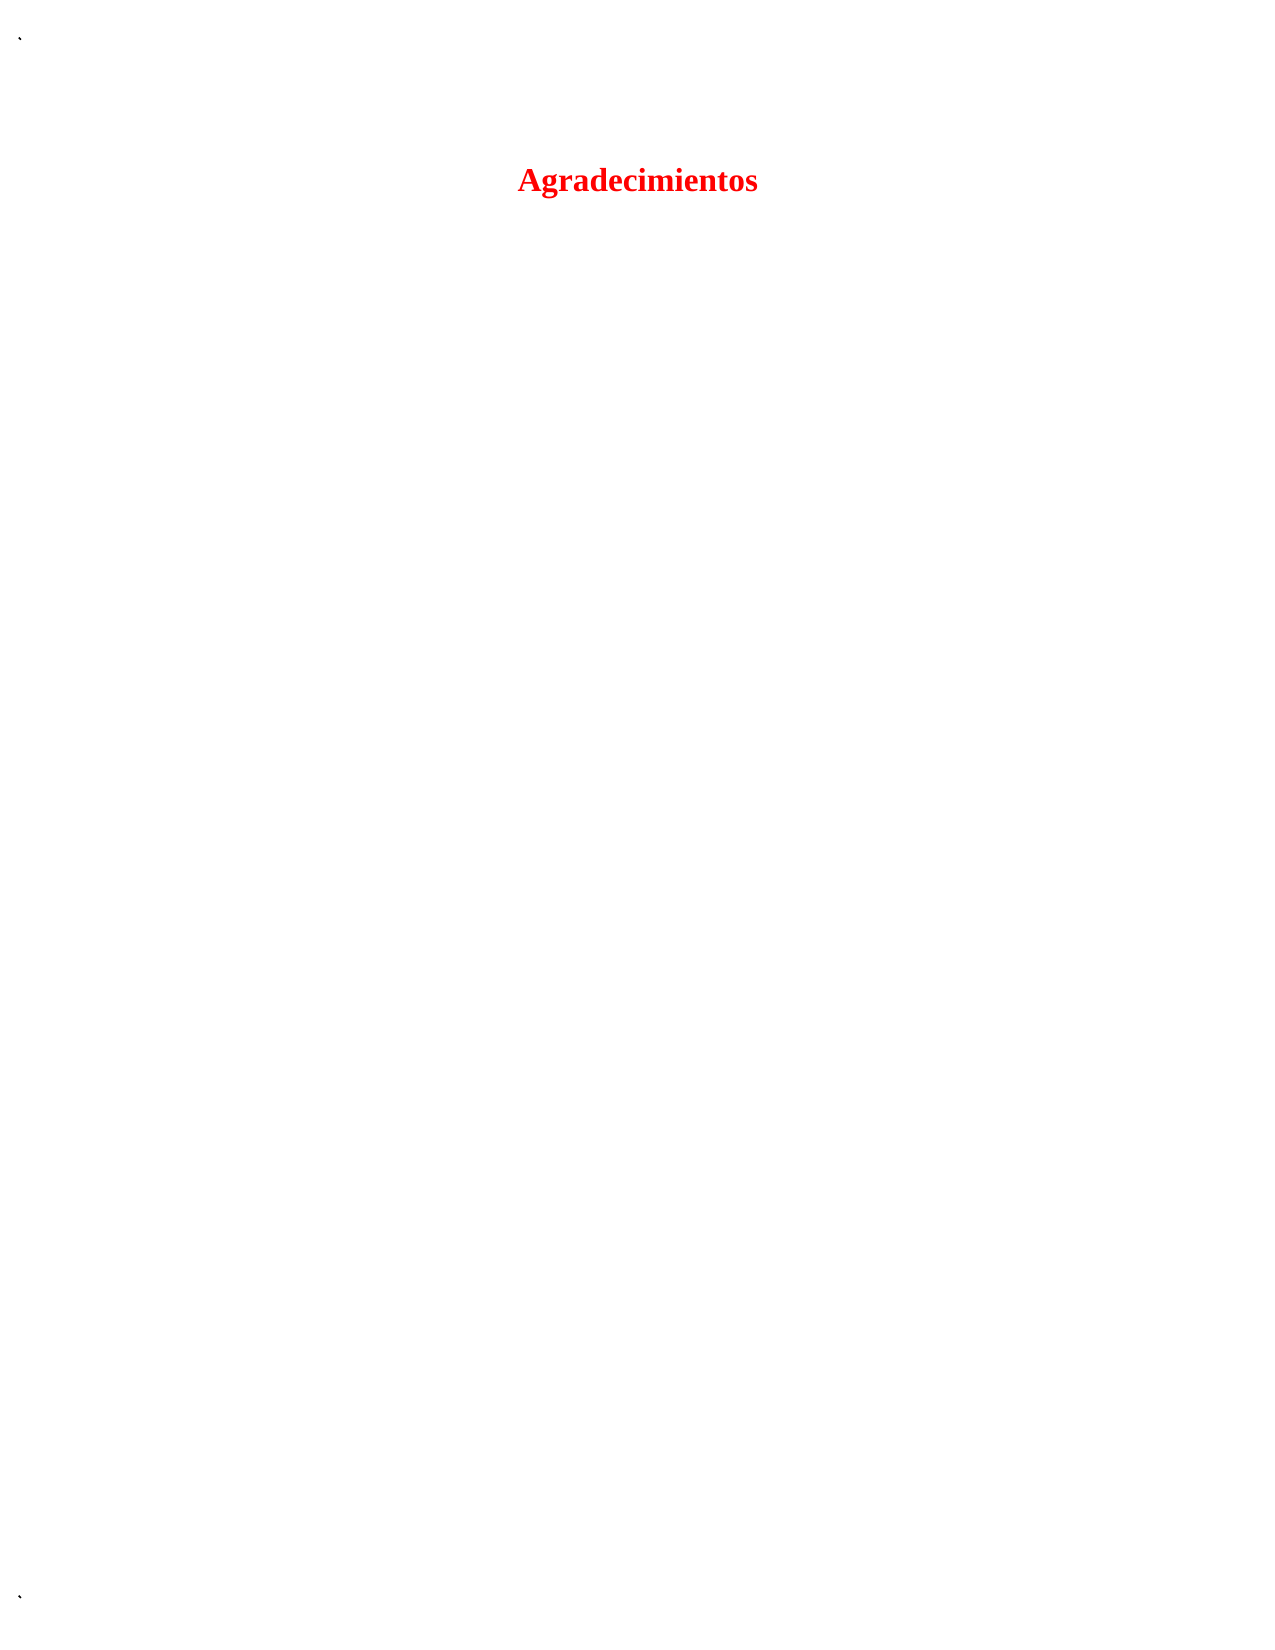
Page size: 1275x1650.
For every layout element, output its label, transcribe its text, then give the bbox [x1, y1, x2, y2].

text Agradecimientos [517, 160, 1173, 198]
